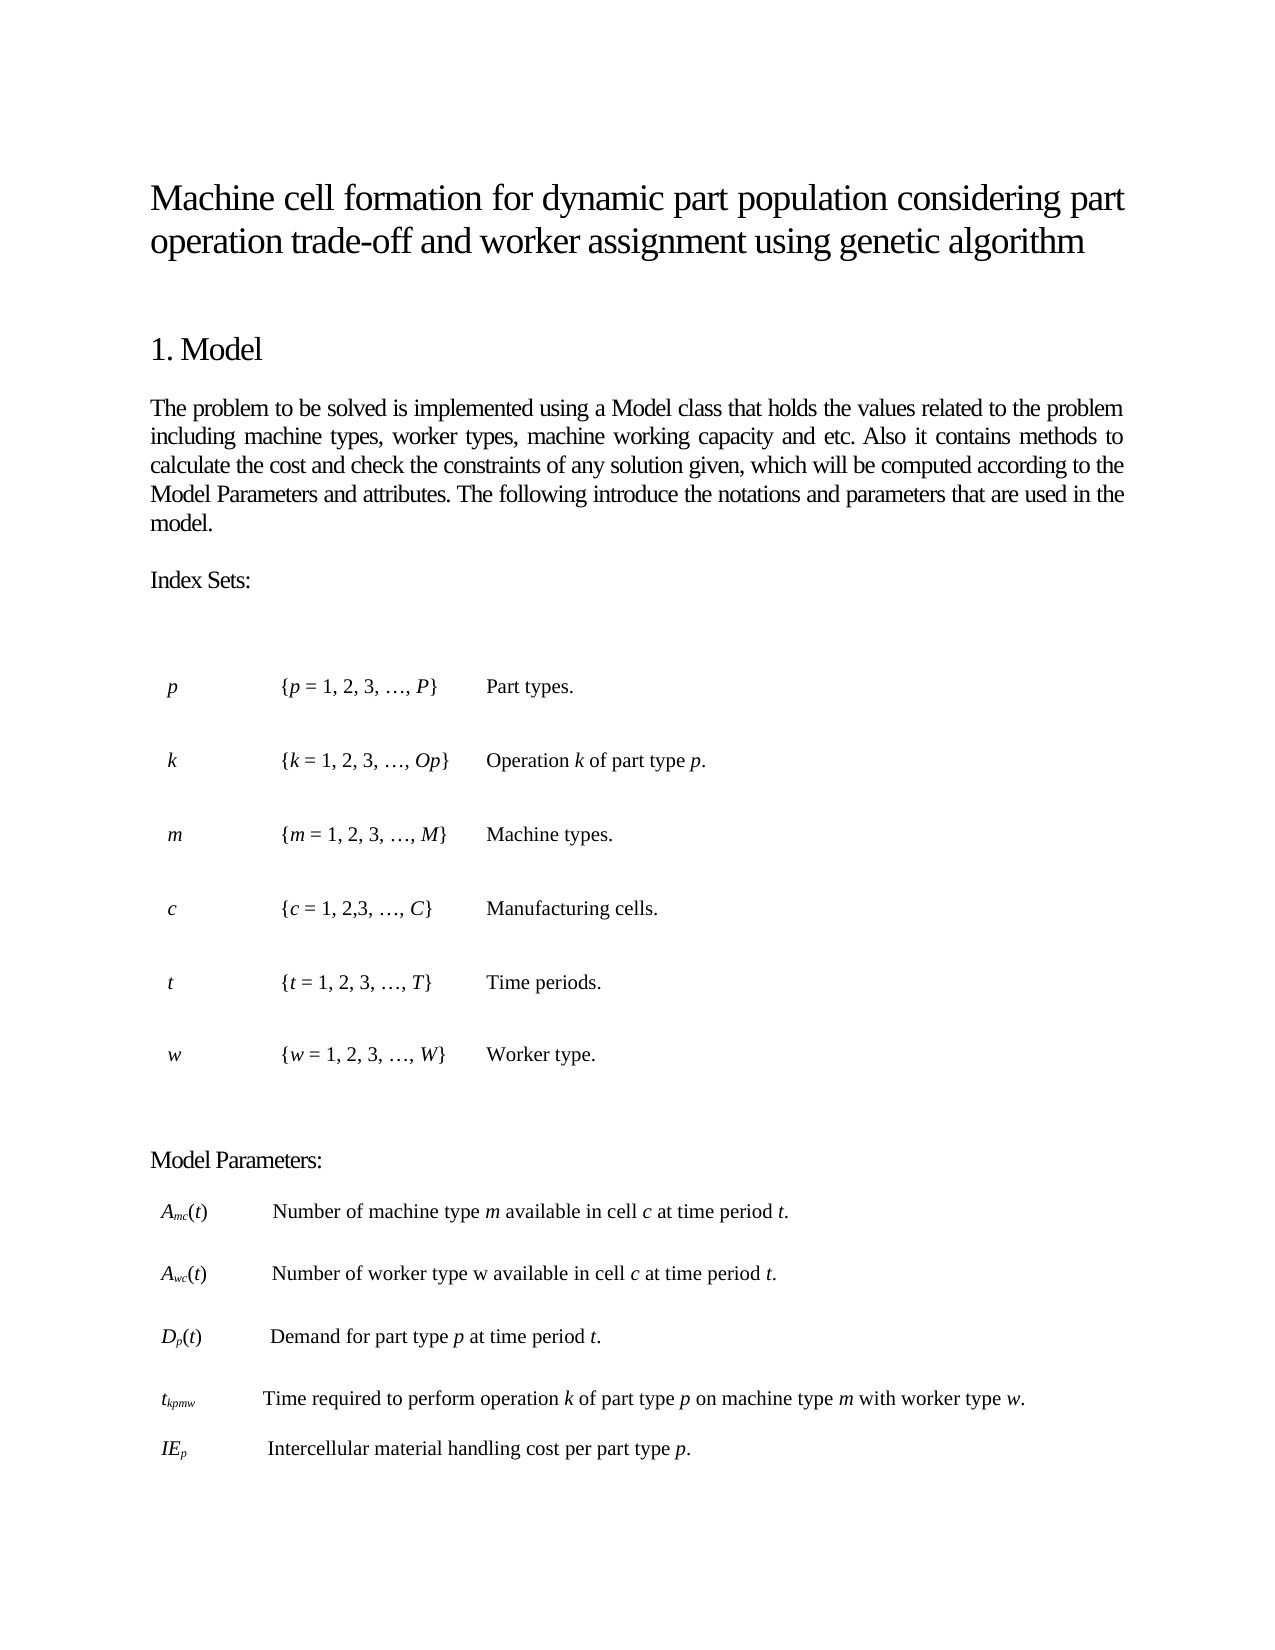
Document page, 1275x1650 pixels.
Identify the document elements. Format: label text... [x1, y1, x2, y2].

text The problem to be solved is implemented using a Model class that holds the values related to the problem including machine types, worker types, machine working capacity and etc. Also it contains methods to calculate the cost and check the constraints of any solution given, which will be computed according to the Model Parameters and attributes. The following introduce the notations and parameters that are used in the model. [150, 393, 1125, 536]
table_cell {t = 1, 2, 3, …, T} [231, 945, 468, 1019]
text Model Parameters: [150, 1145, 1125, 1174]
table_cell c [162, 871, 231, 945]
table_cell Worker type. [468, 1019, 711, 1091]
table_cell {k = 1, 2, 3, …, Op} [231, 723, 468, 797]
table_cell m [162, 797, 231, 871]
text Machine cell formation for dynamic part population considering part operation trade-off and worker assignment using genetic algorithm [150, 175, 1125, 261]
text Index Sets: [150, 565, 1125, 594]
text Awc(t) Number of worker type w available in cell c at time period t. [161, 1261, 999, 1285]
table_header Part types. [468, 650, 711, 723]
text Amc(t) Number of machine type m available in cell c at time period t. [161, 1199, 999, 1223]
text IEp Intercellular material handling cost per part type p. [161, 1436, 904, 1460]
table_cell k [162, 723, 231, 797]
table_cell {c = 1, 2,3, …, C} [231, 871, 468, 945]
table_cell {m = 1, 2, 3, …, M} [231, 797, 468, 871]
table_header {p = 1, 2, 3, …, P} [231, 650, 468, 723]
table_cell w [162, 1019, 231, 1091]
text 1. Model [150, 329, 1125, 368]
table_cell {w = 1, 2, 3, …, W} [231, 1019, 468, 1091]
table_cell Manufacturing cells. [468, 871, 711, 945]
text Dp(t) Demand for part type p at time period t. [161, 1324, 999, 1348]
table_header p [162, 650, 231, 723]
table_cell Time periods. [468, 945, 711, 1019]
table_cell t [162, 945, 231, 1019]
table_cell Machine types. [468, 797, 711, 871]
text tkpmw Time required to perform operation k of part type p on machine type m with worker type w. [161, 1386, 1125, 1410]
table_cell Operation k of part type p. [468, 723, 711, 797]
